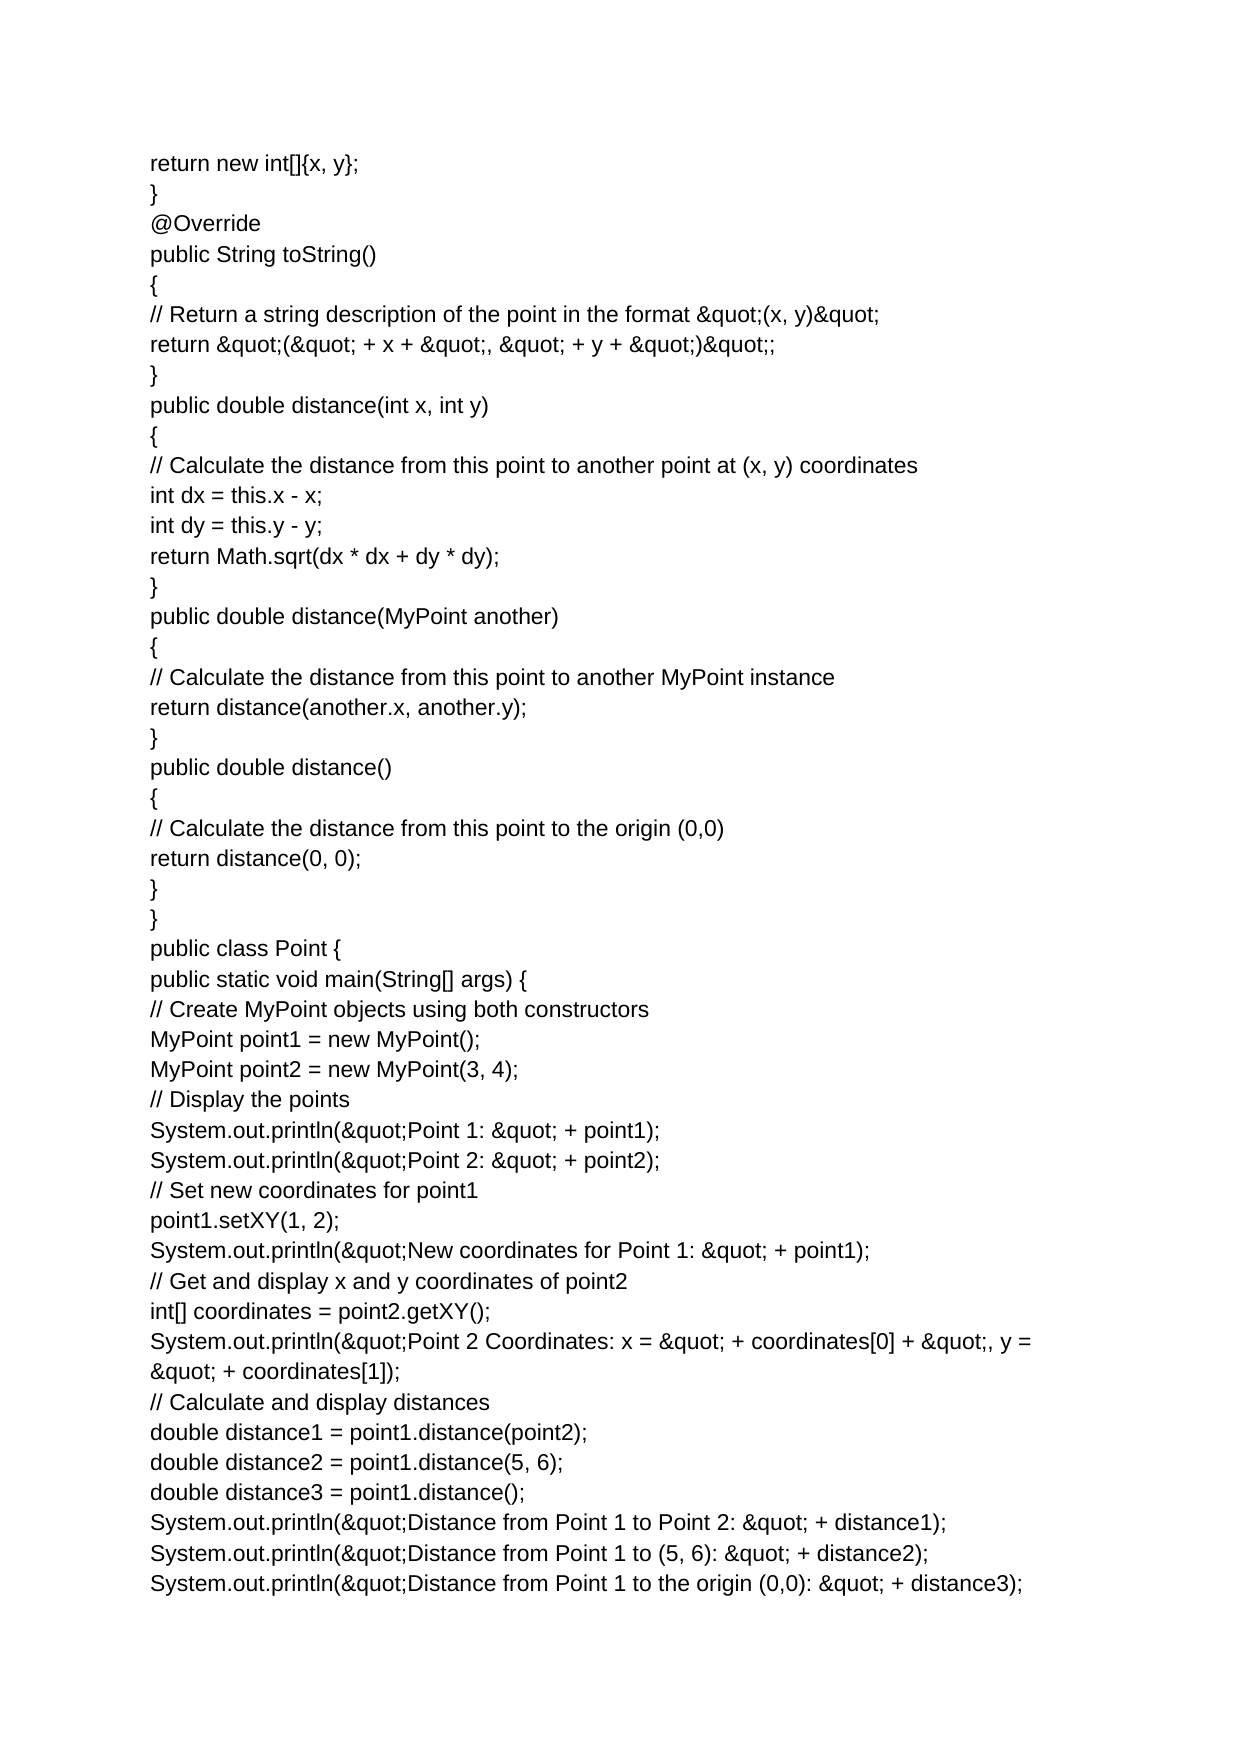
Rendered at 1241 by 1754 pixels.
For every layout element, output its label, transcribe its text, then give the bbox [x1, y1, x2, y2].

text // Calculate and display distances [150, 1388, 1090, 1415]
text public String toString() [150, 241, 1090, 267]
text } [150, 573, 1090, 599]
text System.out.println(&quot;New coordinates for Point 1: &quot; + point1); [150, 1237, 1090, 1264]
text double distance1 = point1.distance(point2); [150, 1419, 1090, 1445]
text // Set new coordinates for point1 [150, 1177, 1090, 1203]
text // Calculate the distance from this point to the origin (0,0) [150, 814, 1090, 841]
text int dy = this.y - y; [150, 512, 1090, 539]
text return &quot;(&quot; + x + &quot;, &quot; + y + &quot;)&quot;; [150, 331, 1090, 358]
text MyPoint point2 = new MyPoint(3, 4); [150, 1056, 1090, 1083]
text // Display the points [150, 1086, 1090, 1113]
text return distance(0, 0); [150, 845, 1090, 871]
text public class Point { [150, 935, 1090, 962]
text point1.setXY(1, 2); [150, 1207, 1090, 1234]
text } [150, 361, 1090, 388]
text @Override [150, 210, 1090, 237]
text } [150, 724, 1090, 750]
text MyPoint point1 = new MyPoint(); [150, 1026, 1090, 1052]
text { [150, 633, 1090, 660]
text public double distance() [150, 754, 1090, 781]
text return distance(another.x, another.y); [150, 694, 1090, 720]
text // Calculate the distance from this point to another MyPoint instance [150, 663, 1090, 690]
text int dx = this.x - x; [150, 482, 1090, 509]
text // Calculate the distance from this point to another point at (x, y) coordinates [150, 452, 1090, 478]
text } [150, 180, 1090, 207]
text { [150, 784, 1090, 811]
text } [150, 905, 1090, 932]
text public double distance(int x, int y) [150, 392, 1090, 418]
text System.out.println(&quot;Distance from Point 1 to the origin (0,0): &quot; + distance3); [150, 1570, 1090, 1596]
text // Create MyPoint objects using both constructors [150, 996, 1090, 1022]
text System.out.println(&quot;Point 2 Coordinates: x = &quot; + coordinates[0] + &quot;, y = &quot; + coordinates[1]); [150, 1328, 1090, 1385]
text System.out.println(&quot;Point 1: &quot; + point1); [150, 1117, 1090, 1143]
text System.out.println(&quot;Distance from Point 1 to (5, 6): &quot; + distance2); [150, 1539, 1090, 1566]
text return Math.sqrt(dx * dx + dy * dy); [150, 543, 1090, 569]
text double distance2 = point1.distance(5, 6); [150, 1449, 1090, 1475]
text { [150, 422, 1090, 448]
text System.out.println(&quot;Point 2: &quot; + point2); [150, 1147, 1090, 1173]
text // Get and display x and y coordinates of point2 [150, 1268, 1090, 1294]
text double distance3 = point1.distance(); [150, 1479, 1090, 1506]
text public double distance(MyPoint another) [150, 603, 1090, 629]
text { [150, 271, 1090, 297]
text } [150, 875, 1090, 901]
text System.out.println(&quot;Distance from Point 1 to Point 2: &quot; + distance1); [150, 1509, 1090, 1536]
text int[] coordinates = point2.getXY(); [150, 1298, 1090, 1324]
text return new int[]{x, y}; [150, 150, 1090, 176]
text public static void main(String[] args) { [150, 966, 1090, 992]
text // Return a string description of the point in the format &quot;(x, y)&quot; [150, 301, 1090, 327]
